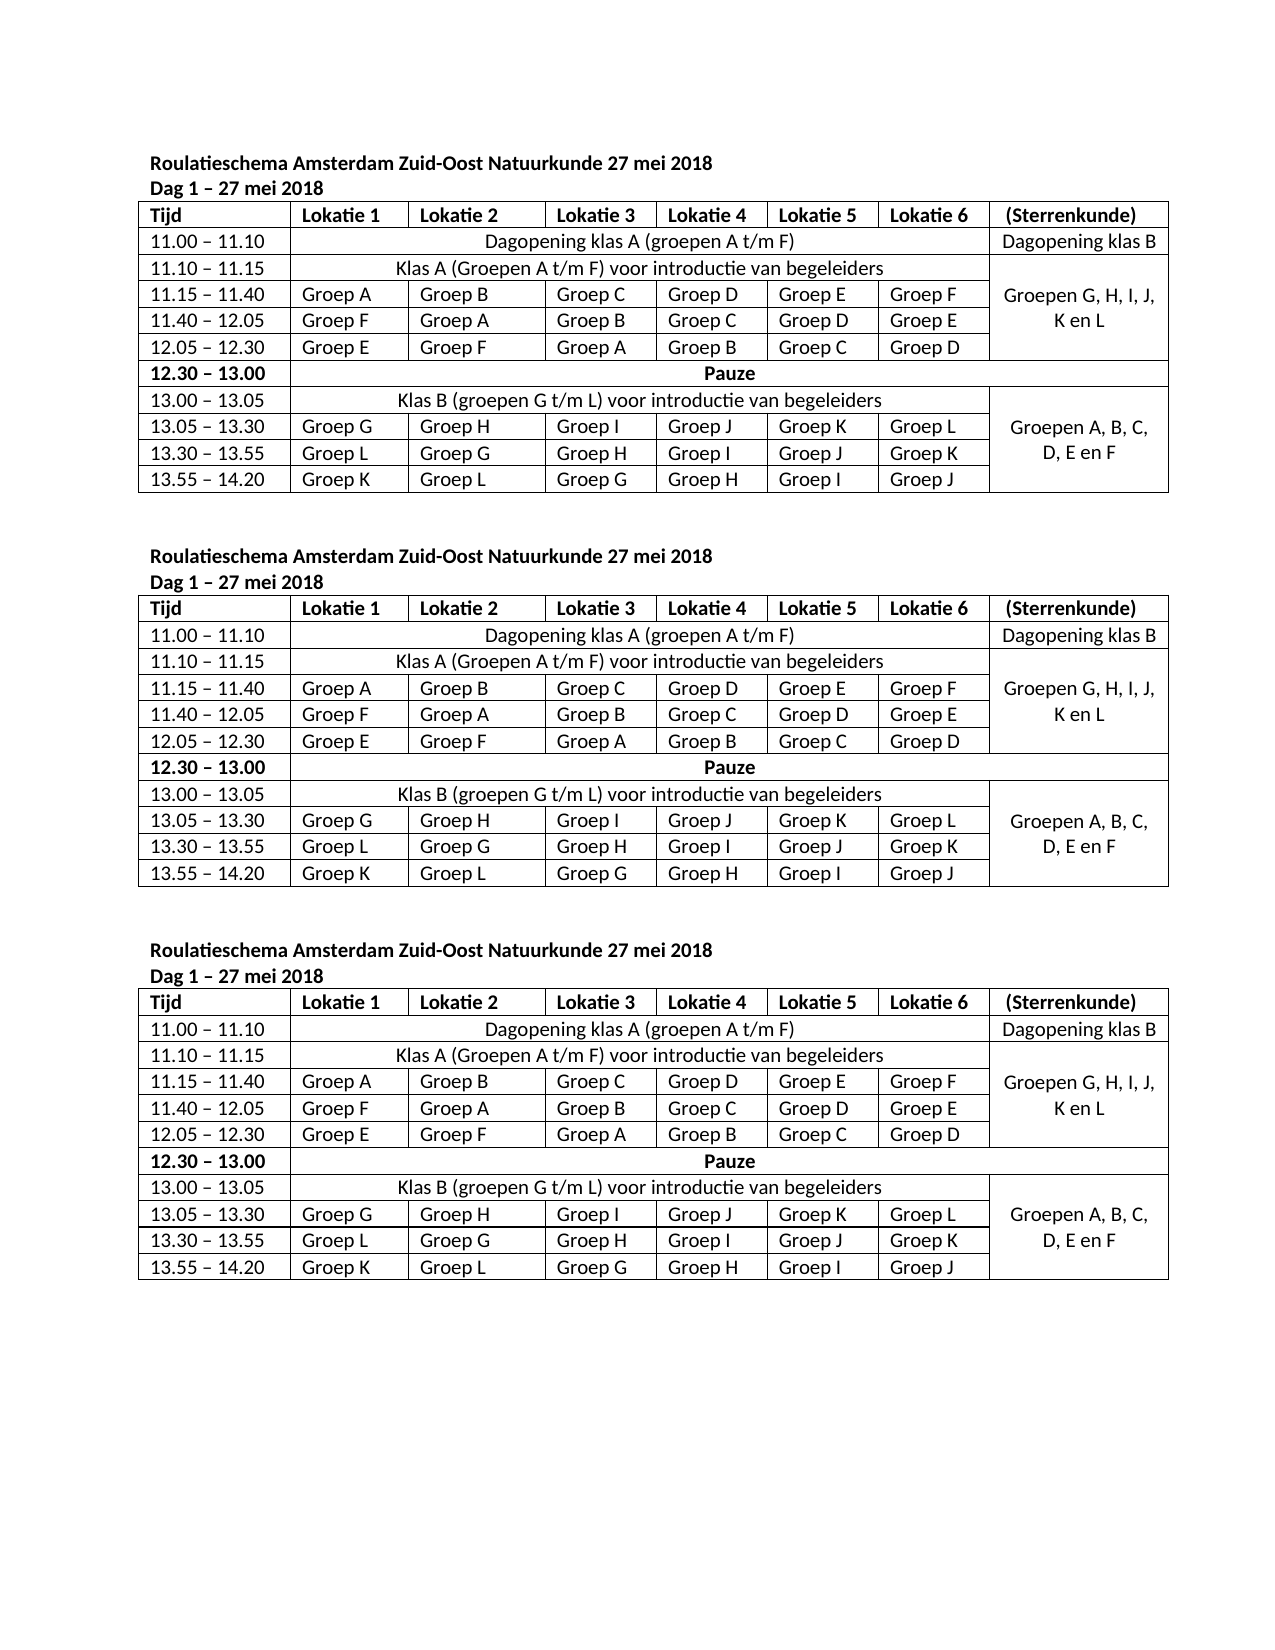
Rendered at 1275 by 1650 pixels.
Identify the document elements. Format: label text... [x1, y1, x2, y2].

table_cell 13.00 – 13.05 [139, 387, 290, 412]
text Dag 1 – 27 mei 2018 [150, 963, 1214, 988]
table_cell 11.10 – 11.15 [139, 649, 290, 674]
table_cell Groep L [409, 860, 545, 886]
table_cell Klas B (groepen G t/m L) voor introductie van begeleiders [291, 387, 989, 412]
table_cell 13.30 – 13.55 [139, 1228, 290, 1253]
table_cell Groep E [291, 334, 408, 359]
table_cell Groep H [409, 807, 545, 833]
table_cell Groep H [409, 1201, 545, 1226]
table_cell 11.40 – 12.05 [139, 1095, 290, 1121]
table_cell Groep D [879, 728, 989, 753]
text Roulatieschema Amsterdam Zuid-Oost Natuurkunde 27 mei 2018 [150, 150, 1214, 175]
table_cell Groep A [409, 1095, 545, 1121]
table_cell Groep F [291, 308, 408, 333]
text Dag 1 – 27 mei 2018 [150, 175, 1214, 201]
table_cell Groep K [768, 1201, 878, 1226]
table_cell Groep L [879, 1201, 989, 1226]
table_header Lokatie 1 [291, 202, 408, 227]
table_cell Groep L [409, 1254, 545, 1279]
table_cell 13.00 – 13.05 [139, 781, 290, 806]
table_cell Groep B [657, 728, 767, 753]
table_cell Groep C [768, 334, 878, 359]
table_cell Groep D [768, 701, 878, 727]
table_header Lokatie 4 [657, 989, 767, 1015]
table_cell Groep J [879, 466, 989, 492]
table_cell Groep D [657, 675, 767, 700]
table_cell Groep C [657, 1095, 767, 1121]
table_cell Groep E [768, 675, 878, 700]
table_cell Groep E [291, 1122, 408, 1147]
table_cell Groep F [291, 1095, 408, 1121]
table_cell 13.05 – 13.30 [139, 1201, 290, 1226]
table_cell Groep A [291, 675, 408, 700]
table_cell Groep K [291, 1254, 408, 1279]
table_cell Groep C [546, 1069, 656, 1094]
table_cell Groep K [879, 440, 989, 465]
table_cell 11.40 – 12.05 [139, 701, 290, 727]
table_cell 12.05 – 12.30 [139, 728, 290, 753]
table_header (Sterrenkunde) [990, 596, 1168, 621]
table_cell Groep A [546, 1122, 656, 1147]
table_cell Groep E [768, 1069, 878, 1094]
table_cell 12.30 – 13.00 [139, 361, 290, 386]
table_cell Groep K [291, 860, 408, 886]
table_cell Groep E [291, 728, 408, 753]
table_cell Groep G [409, 1228, 545, 1253]
table_cell Dagopening klas B [990, 228, 1168, 254]
table_cell Groep I [657, 834, 767, 859]
table_cell 11.00 – 11.10 [139, 622, 290, 647]
table_cell Groep G [291, 1201, 408, 1226]
table_cell Groep K [768, 414, 878, 439]
table_cell Groep A [546, 728, 656, 753]
table_cell Klas B (groepen G t/m L) voor introductie van begeleiders [291, 781, 989, 806]
table_cell Groep C [546, 675, 656, 700]
table_cell Groep C [546, 281, 656, 307]
table_cell Groep G [291, 414, 408, 439]
table_cell Groep D [879, 1122, 989, 1147]
table_cell Groep A [409, 701, 545, 727]
table_cell Groep I [657, 440, 767, 465]
table_cell 11.15 – 11.40 [139, 281, 290, 307]
table_cell Dagopening klas A (groepen A t/m F) [291, 228, 989, 254]
table_cell Groep B [657, 1122, 767, 1147]
table_cell Groep L [409, 466, 545, 492]
table_cell Groep B [657, 334, 767, 359]
table_cell Dagopening klas B [990, 1016, 1168, 1041]
table_cell Groep H [546, 1228, 656, 1253]
table_cell Groep K [291, 466, 408, 492]
table_cell Groep J [657, 414, 767, 439]
table_header Tijd [139, 202, 290, 227]
table_cell 13.30 – 13.55 [139, 834, 290, 859]
table_cell Groep E [879, 1095, 989, 1121]
table_cell Pauze [291, 361, 1168, 386]
table_cell 13.30 – 13.55 [139, 440, 290, 465]
table_header Lokatie 4 [657, 596, 767, 621]
table_cell Groep I [768, 1254, 878, 1279]
table_cell 11.15 – 11.40 [139, 675, 290, 700]
table_cell Groep I [546, 807, 656, 833]
table_cell Klas B (groepen G t/m L) voor introductie van begeleiders [291, 1175, 989, 1200]
table_cell Dagopening klas B [990, 622, 1168, 647]
table_header Lokatie 5 [768, 989, 878, 1015]
table_cell Groep E [768, 281, 878, 307]
table_cell Klas A (Groepen A t/m F) voor introductie van begeleiders [291, 1042, 989, 1068]
text Roulatieschema Amsterdam Zuid-Oost Natuurkunde 27 mei 2018 [150, 937, 1214, 963]
table_cell Groep I [657, 1228, 767, 1253]
table_cell Groep L [291, 440, 408, 465]
table_cell Groepen A, B, C, D, E en F [990, 387, 1168, 492]
table_cell 11.40 – 12.05 [139, 308, 290, 333]
table_cell Groep F [879, 281, 989, 307]
table_cell Groep C [657, 308, 767, 333]
table_cell Groep G [546, 466, 656, 492]
table_cell Klas A (Groepen A t/m F) voor introductie van begeleiders [291, 255, 989, 280]
table_cell Groep J [657, 807, 767, 833]
table_cell Groep J [768, 1228, 878, 1253]
table_header Lokatie 6 [879, 596, 989, 621]
table_cell Groep J [657, 1201, 767, 1226]
table_cell Dagopening klas A (groepen A t/m F) [291, 622, 989, 647]
table_cell Groep D [657, 1069, 767, 1094]
table_cell 13.05 – 13.30 [139, 414, 290, 439]
table_cell Groep J [768, 834, 878, 859]
table_cell 12.30 – 13.00 [139, 754, 290, 780]
table_cell 13.55 – 14.20 [139, 466, 290, 492]
table_cell Groep B [546, 308, 656, 333]
table_header Lokatie 1 [291, 989, 408, 1015]
table_cell Pauze [291, 754, 1168, 780]
table_cell Groep I [546, 1201, 656, 1226]
table_cell 13.55 – 14.20 [139, 860, 290, 886]
table_header Lokatie 5 [768, 596, 878, 621]
table_cell Groep E [879, 701, 989, 727]
table_cell Groep L [291, 834, 408, 859]
table_cell Groep A [291, 281, 408, 307]
table_cell 13.55 – 14.20 [139, 1254, 290, 1279]
table_cell Groep H [657, 466, 767, 492]
table_cell 11.10 – 11.15 [139, 1042, 290, 1068]
table_cell Groep J [879, 1254, 989, 1279]
table_cell Groepen G, H, I, J, K en L [990, 649, 1168, 753]
table_cell 12.05 – 12.30 [139, 334, 290, 359]
table_cell Groep C [657, 701, 767, 727]
table_cell 12.05 – 12.30 [139, 1122, 290, 1147]
table_cell Pauze [291, 1148, 1168, 1173]
table_header Lokatie 2 [409, 989, 545, 1015]
table_cell Groepen A, B, C, D, E en F [990, 1175, 1168, 1279]
table_cell Groep B [409, 1069, 545, 1094]
table_cell Groep B [409, 675, 545, 700]
table_header Lokatie 3 [546, 202, 656, 227]
table_cell Groep H [546, 440, 656, 465]
table_header Lokatie 1 [291, 596, 408, 621]
table_header Tijd [139, 989, 290, 1015]
table_cell Groep H [409, 414, 545, 439]
table_cell Groep G [546, 1254, 656, 1279]
table_cell Groep G [546, 860, 656, 886]
table_cell Groepen G, H, I, J, K en L [990, 1042, 1168, 1147]
table_cell Groep H [657, 1254, 767, 1279]
table_cell Groep L [879, 807, 989, 833]
table_header (Sterrenkunde) [990, 989, 1168, 1015]
table_header (Sterrenkunde) [990, 202, 1168, 227]
table_cell Groep B [546, 1095, 656, 1121]
table_cell Groep C [768, 1122, 878, 1147]
table_cell 13.00 – 13.05 [139, 1175, 290, 1200]
table_cell Groep G [409, 440, 545, 465]
table_cell Groep J [879, 860, 989, 886]
table_cell 11.00 – 11.10 [139, 1016, 290, 1041]
table_cell 13.05 – 13.30 [139, 807, 290, 833]
table_cell Groep L [291, 1228, 408, 1253]
table_cell Groep F [291, 701, 408, 727]
table_cell Groep C [768, 728, 878, 753]
table_cell Groep H [657, 860, 767, 886]
table_cell Groep K [879, 1228, 989, 1253]
table_cell Groep D [657, 281, 767, 307]
table_cell Groep G [291, 807, 408, 833]
text Dag 1 – 27 mei 2018 [150, 569, 1214, 594]
table_cell Groep K [768, 807, 878, 833]
table_cell Groep F [879, 1069, 989, 1094]
table_cell Groep F [409, 334, 545, 359]
table_header Tijd [139, 596, 290, 621]
table_cell Groepen A, B, C, D, E en F [990, 781, 1168, 886]
table_cell Klas A (Groepen A t/m F) voor introductie van begeleiders [291, 649, 989, 674]
table_cell Groep J [768, 440, 878, 465]
table_cell Groep H [546, 834, 656, 859]
table_cell Groep A [546, 334, 656, 359]
table_cell 11.15 – 11.40 [139, 1069, 290, 1094]
table_header Lokatie 3 [546, 989, 656, 1015]
table_cell Dagopening klas A (groepen A t/m F) [291, 1016, 989, 1041]
table_cell Groep D [768, 308, 878, 333]
table_cell Groep A [409, 308, 545, 333]
table_cell Groep A [291, 1069, 408, 1094]
table_cell Groep D [879, 334, 989, 359]
table_header Lokatie 4 [657, 202, 767, 227]
table_cell Groep D [768, 1095, 878, 1121]
table_header Lokatie 6 [879, 989, 989, 1015]
table_cell Groep I [768, 466, 878, 492]
table_cell Groep F [879, 675, 989, 700]
table_cell 12.30 – 13.00 [139, 1148, 290, 1173]
table_header Lokatie 6 [879, 202, 989, 227]
table_header Lokatie 2 [409, 596, 545, 621]
table_cell Groep G [409, 834, 545, 859]
table_cell Groep F [409, 1122, 545, 1147]
table_cell 11.00 – 11.10 [139, 228, 290, 254]
table_cell Groep F [409, 728, 545, 753]
table_cell Groep B [546, 701, 656, 727]
table_cell Groepen G, H, I, J, K en L [990, 255, 1168, 359]
table_cell Groep B [409, 281, 545, 307]
table_cell Groep K [879, 834, 989, 859]
table_header Lokatie 5 [768, 202, 878, 227]
table_cell Groep L [879, 414, 989, 439]
table_cell Groep E [879, 308, 989, 333]
table_header Lokatie 3 [546, 596, 656, 621]
table_header Lokatie 2 [409, 202, 545, 227]
table_cell Groep I [768, 860, 878, 886]
table_cell 11.10 – 11.15 [139, 255, 290, 280]
table_cell Groep I [546, 414, 656, 439]
text Roulatieschema Amsterdam Zuid-Oost Natuurkunde 27 mei 2018 [150, 544, 1214, 569]
